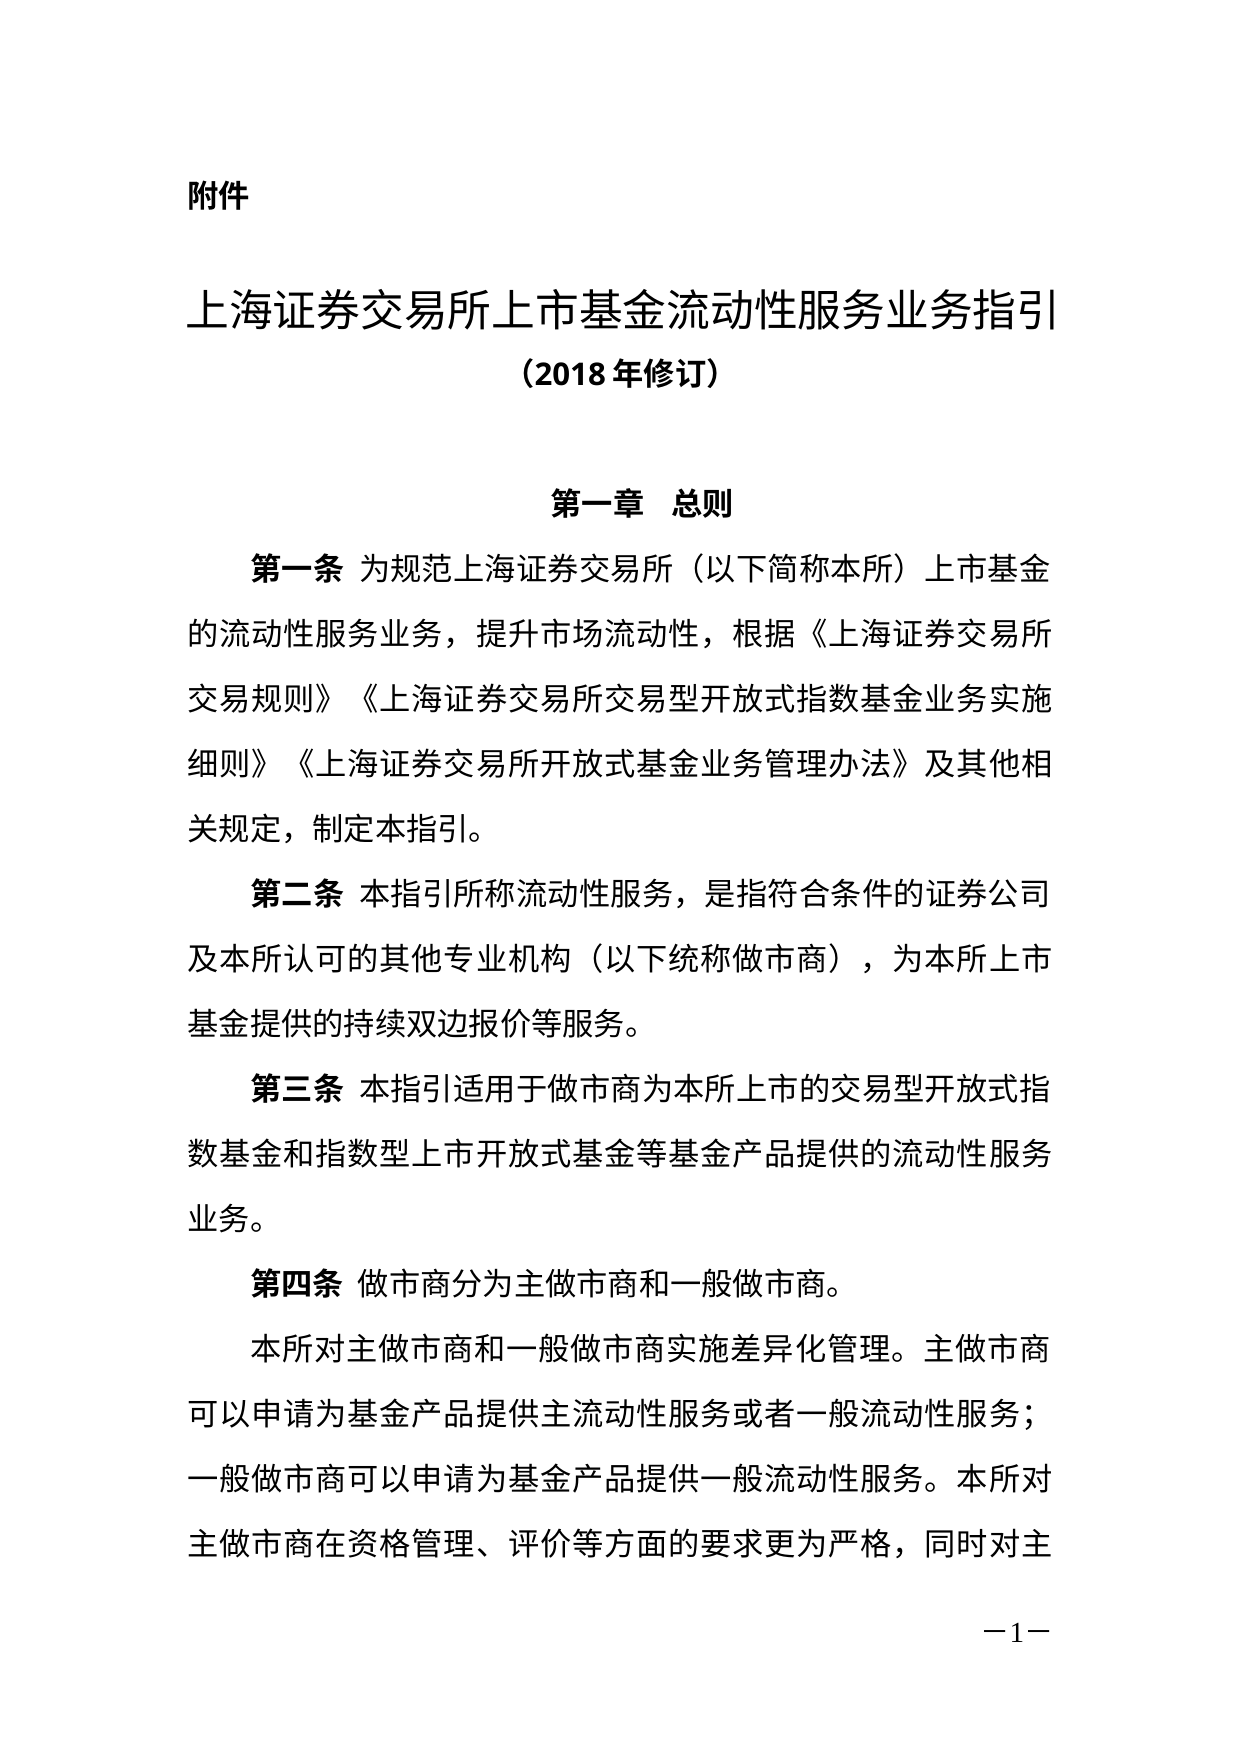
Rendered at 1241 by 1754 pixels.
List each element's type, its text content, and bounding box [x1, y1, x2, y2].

text 第三条 本指引适用于做市商为本所上市的交易型开放式指数基金和指数型上市开放式基金等基金产品提供的流动性服务业务。 [187, 1054, 1053, 1249]
text 第一条 为规范上海证券交易所（以下简称本所）上市基金的流动性服务业务，提升市场流动性，根据《上海证券交易所交易规则》《上海证券交易所交易型开放式指数基金业务实施细则》《上海证券交易所开放式基金业务管理办法》及其他相关规定，制定本指引。 [187, 534, 1053, 859]
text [187, 1314, 1053, 1574]
text 附件 [187, 162, 1053, 218]
text （2018年修订） [187, 339, 1053, 404]
list 总则 [231, 469, 1053, 534]
text 第二条 本指引所称流动性服务，是指符合条件的证券公司及本所认可的其他专业机构（以下统称做市商），为本所上市基金提供的持续双边报价等服务。 [187, 859, 1053, 1054]
text 上海证券交易所上市基金流动性服务业务指引 [172, 274, 1073, 339]
text 第四条 做市商分为主做市商和一般做市商。 [187, 1249, 1053, 1314]
